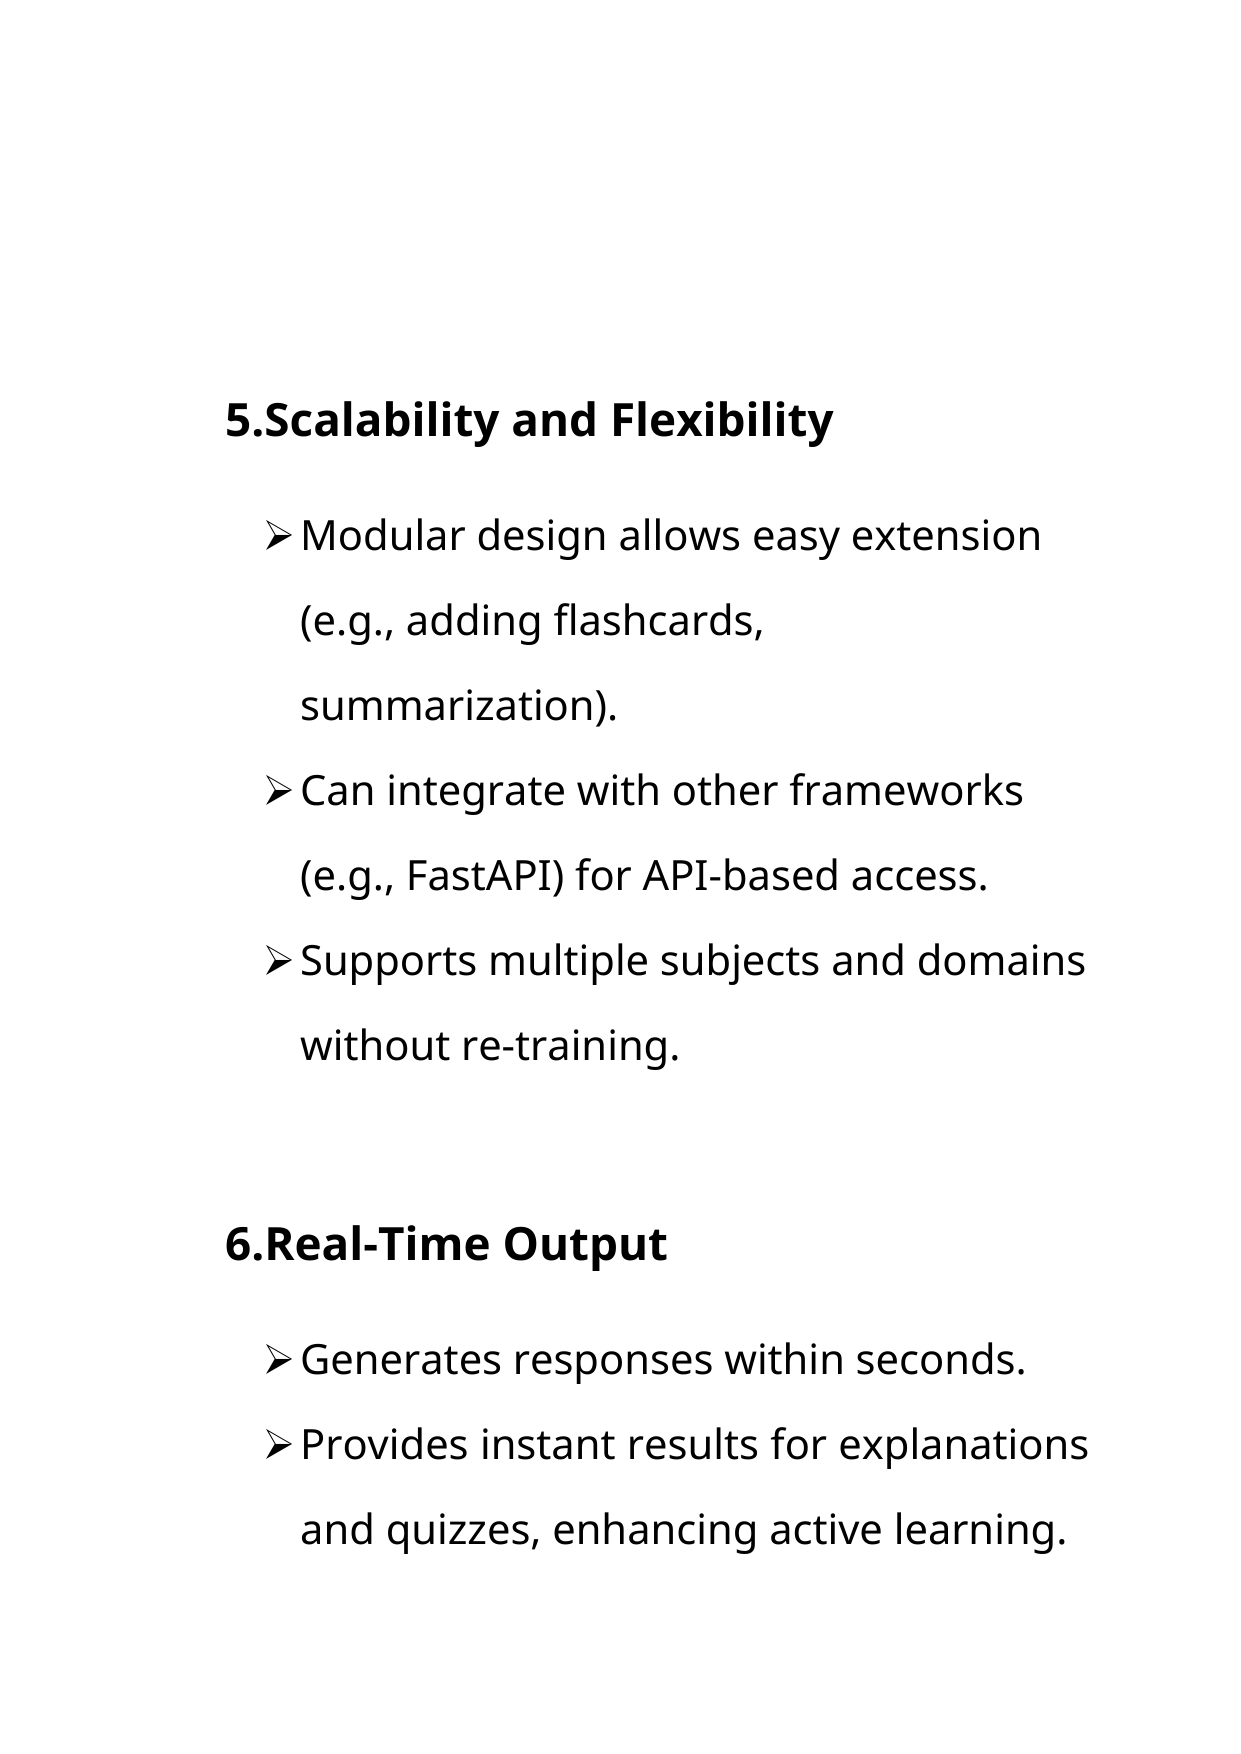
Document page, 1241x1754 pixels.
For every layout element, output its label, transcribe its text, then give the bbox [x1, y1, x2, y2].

list Modular design allows easy extension (e.g., adding flashcards, summarization). [262, 506, 1090, 733]
list Generates responses within seconds. [262, 1330, 1090, 1387]
list Provides instant results for explanations and quizzes, enhancing active learning. [262, 1415, 1090, 1557]
text 5.Scalability and Flexibility [225, 387, 1090, 449]
text 6.Real-Time Output [150, 1211, 1090, 1274]
list Can integrate with other frameworks (e.g., FastAPI) for API-based access. [262, 761, 1090, 903]
list Supports multiple subjects and domains without re-training. [262, 931, 1090, 1073]
